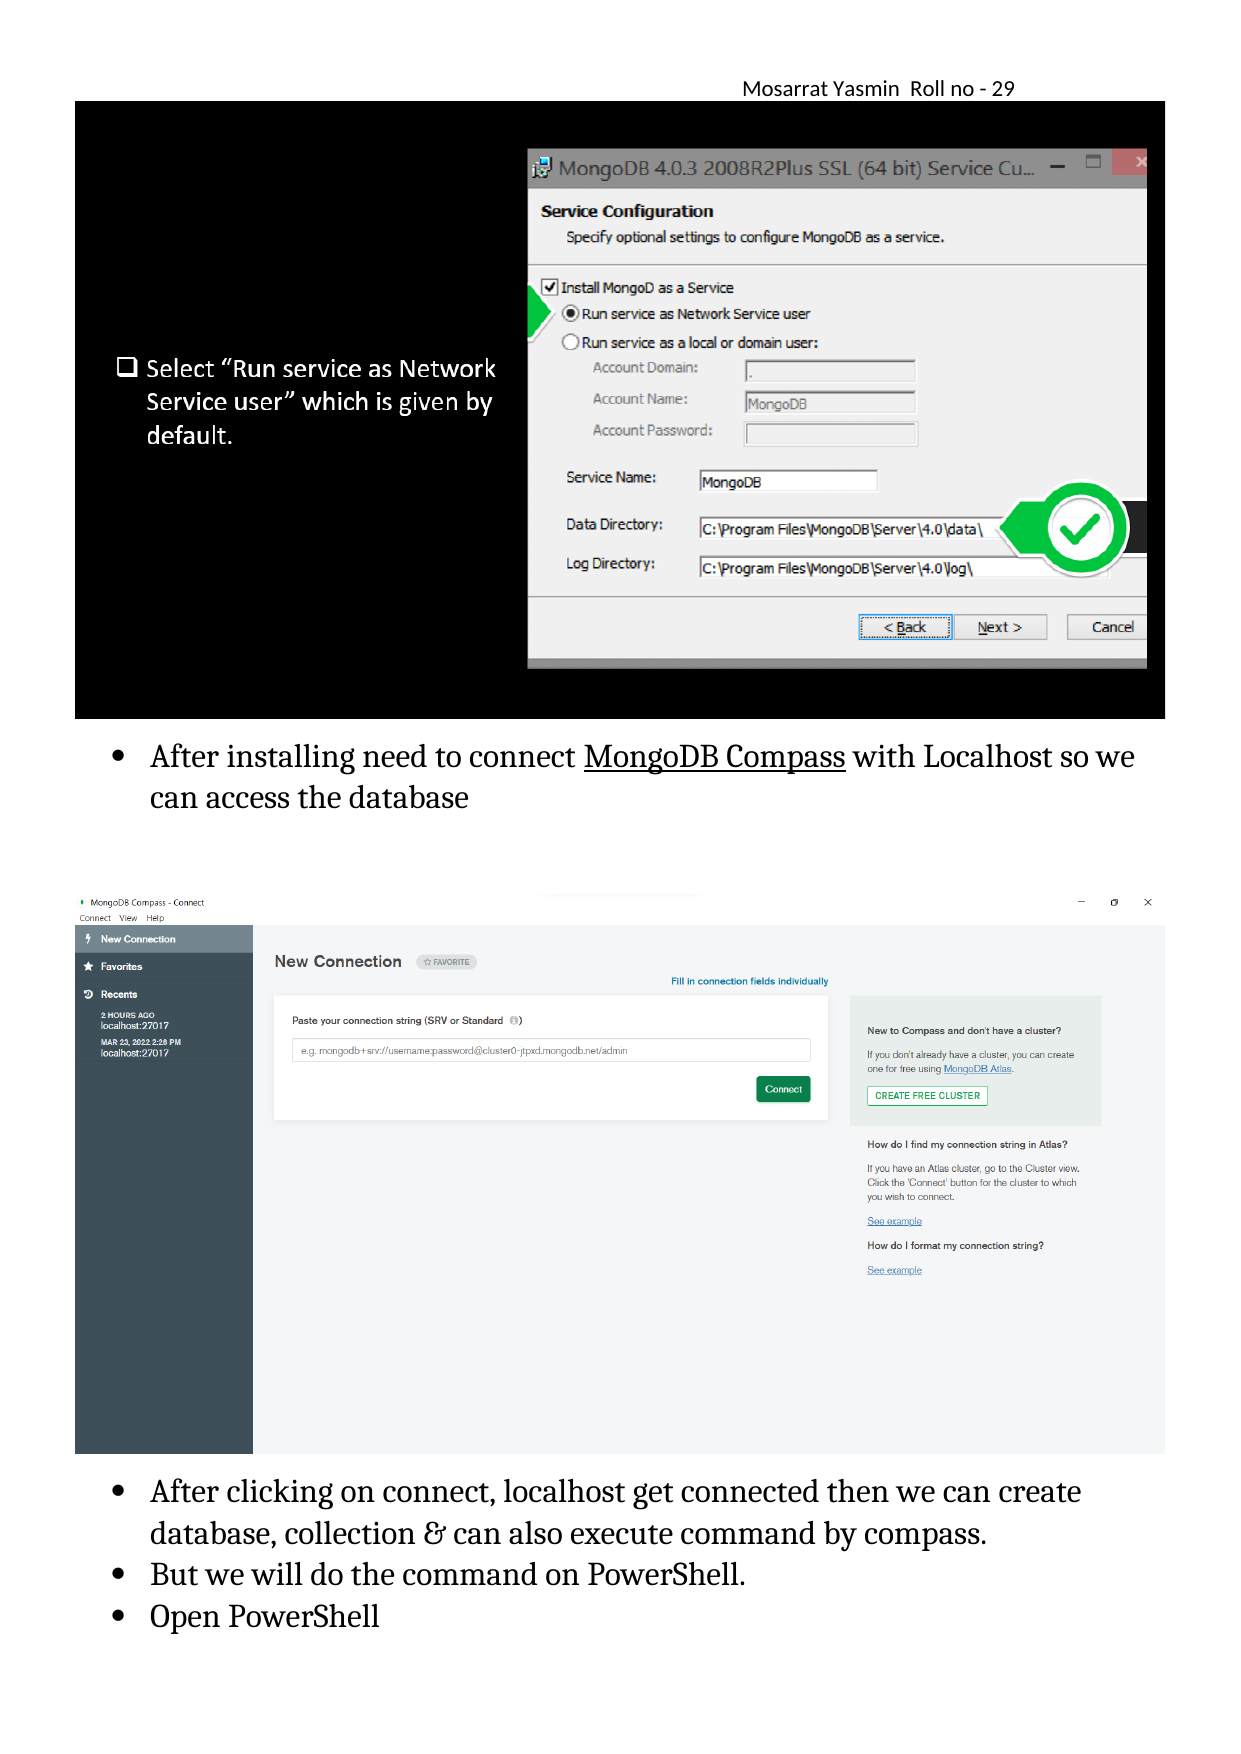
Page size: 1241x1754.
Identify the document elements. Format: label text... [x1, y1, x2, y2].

picture [75, 101, 1166, 719]
list After installing need to connect MongoDB Compass with Localhost so we can access the database [112, 737, 1165, 817]
list Open PowerShell [112, 1597, 1165, 1635]
picture [75, 894, 1166, 1454]
list But we will do the command on PowerShell. [112, 1556, 1165, 1594]
list After clicking on connect, localhost get connected then we can create database, collection & can also execute command by compass. [112, 1473, 1165, 1553]
